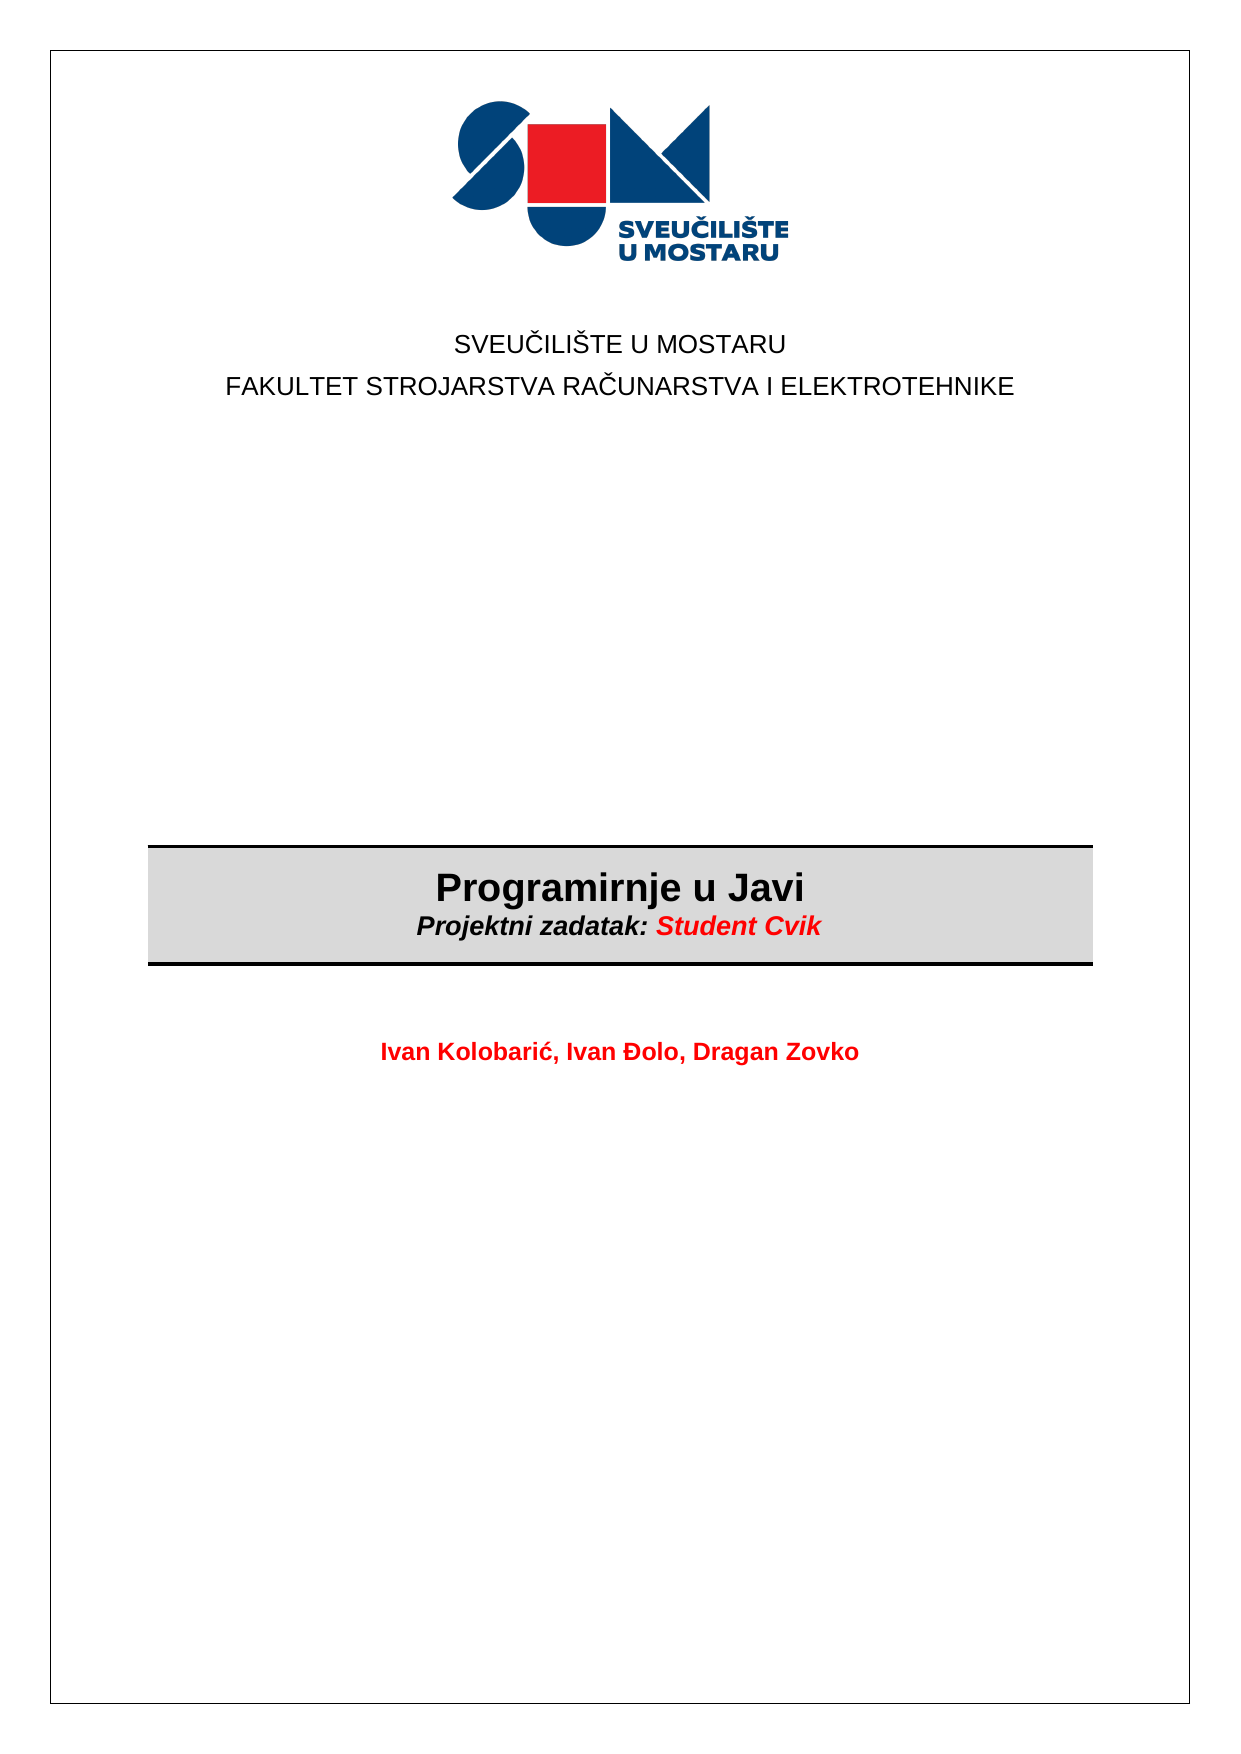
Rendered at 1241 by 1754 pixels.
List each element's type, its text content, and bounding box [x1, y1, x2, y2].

subtitle Programirnje u Javi [148, 864, 1093, 910]
text Ivan Kolobarić, Ivan Đolo, Dragan Zovko [148, 1037, 1093, 1066]
subtitle Projektni zadatak: Student Cvik [148, 910, 1093, 936]
text FAKULTET STROJARSTVA RAČUNARSTVA I ELEKTROTEHNIKE [148, 371, 1093, 401]
text SVEUČILIŠTE U MOSTARU [148, 329, 1093, 358]
picture [452, 101, 789, 261]
